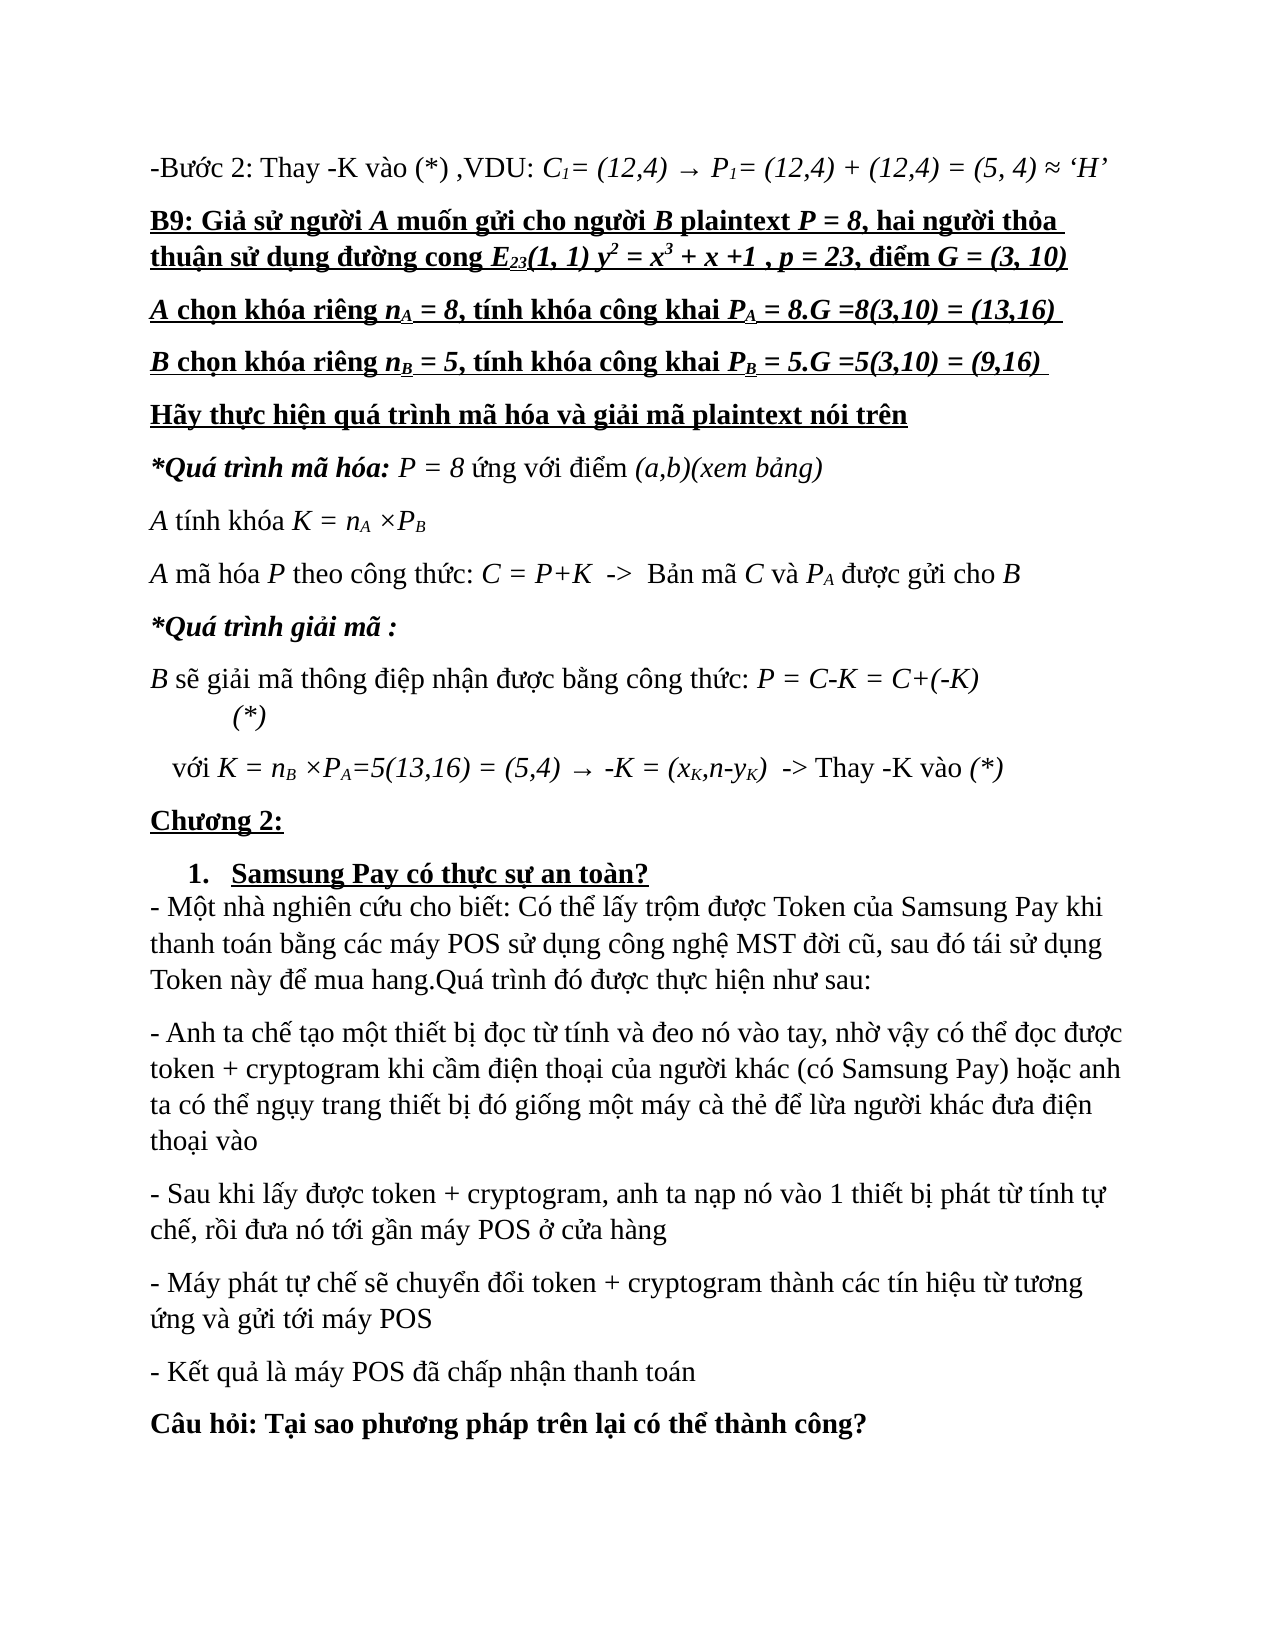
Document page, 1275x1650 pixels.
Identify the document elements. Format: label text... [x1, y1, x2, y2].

text A tính khóa K = nA ×PB [150, 503, 1125, 537]
list Samsung Pay có thực sự an toàn? [187, 856, 1125, 889]
text *Quá trình mã hóa: P = 8 ứng với điểm (a,b)(xem bảng) [150, 450, 1125, 484]
text -Bước 2: Thay -K vào (*) ,VDU: C1= (12,4) → P1= (12,4) + (12,4) = (5, 4) ≈ ‘H’ [150, 150, 1125, 183]
text Hãy thực hiện quá trình mã hóa và giải mã plaintext nói trên [150, 397, 1125, 431]
text - Sau khi lấy được token + cryptogram, anh ta nạp nó vào 1 thiết bị phát từ tính tự chế, rồi đưa nó tới gần máy POS ở cửa hàng [150, 1176, 1125, 1246]
text A mã hóa P theo công thức: C = P+K -> Bản mã C và PA được gửi cho B [150, 556, 1125, 589]
text *Quá trình giải mã : [150, 609, 1125, 642]
text Chương 2: [150, 803, 1125, 837]
text A chọn khóa riêng nA = 8, tính khóa công khai PA = 8.G =8(3,10) = (13,16) [150, 292, 1125, 325]
text B sẽ giải mã thông điệp nhận được bằng công thức: P = C-K = C+(-K) (*) [150, 661, 1125, 731]
text - Một nhà nghiên cứu cho biết: Có thể lấy trộm được Token của Samsung Pay khi thanh toán bằng các máy POS sử dụng công nghệ MST đời cũ, sau đó tái sử dụng Token này để mua hang.Quá trình đó được thực hiện như sau: [150, 889, 1125, 995]
text B chọn khóa riêng nB = 5, tính khóa công khai PB = 5.G =5(3,10) = (9,16) [150, 344, 1125, 378]
text - Anh ta chế tạo một thiết bị đọc từ tính và đeo nó vào tay, nhờ vậy có thể đọc được token + cryptogram khi cầm điện thoại của người khác (có Samsung Pay) hoặc anh ta có thể ngụy trang thiết bị đó giống một máy cà thẻ để lừa người khác đưa điện thoại vào [150, 1015, 1125, 1157]
text B9: Giả sử người A muốn gửi cho người B plaintext P = 8, hai người thỏa thuận sử dụng đường cong E23(1, 1) y2 = x3 + x +1 , p = 23, điểm G = (3, 10) [150, 203, 1125, 272]
text với K = nB ×PA=5(13,16) = (5,4) → -K = (xK,n-yK) -> Thay -K vào (*) [150, 750, 1125, 784]
text - Kết quả là máy POS đã chấp nhận thanh toán [150, 1354, 1125, 1387]
text Câu hỏi: Tại sao phương pháp trên lại có thể thành công? [150, 1407, 1125, 1440]
text - Máy phát tự chế sẽ chuyển đổi token + cryptogram thành các tín hiệu từ tương ứng và gửi tới máy POS [150, 1265, 1125, 1334]
